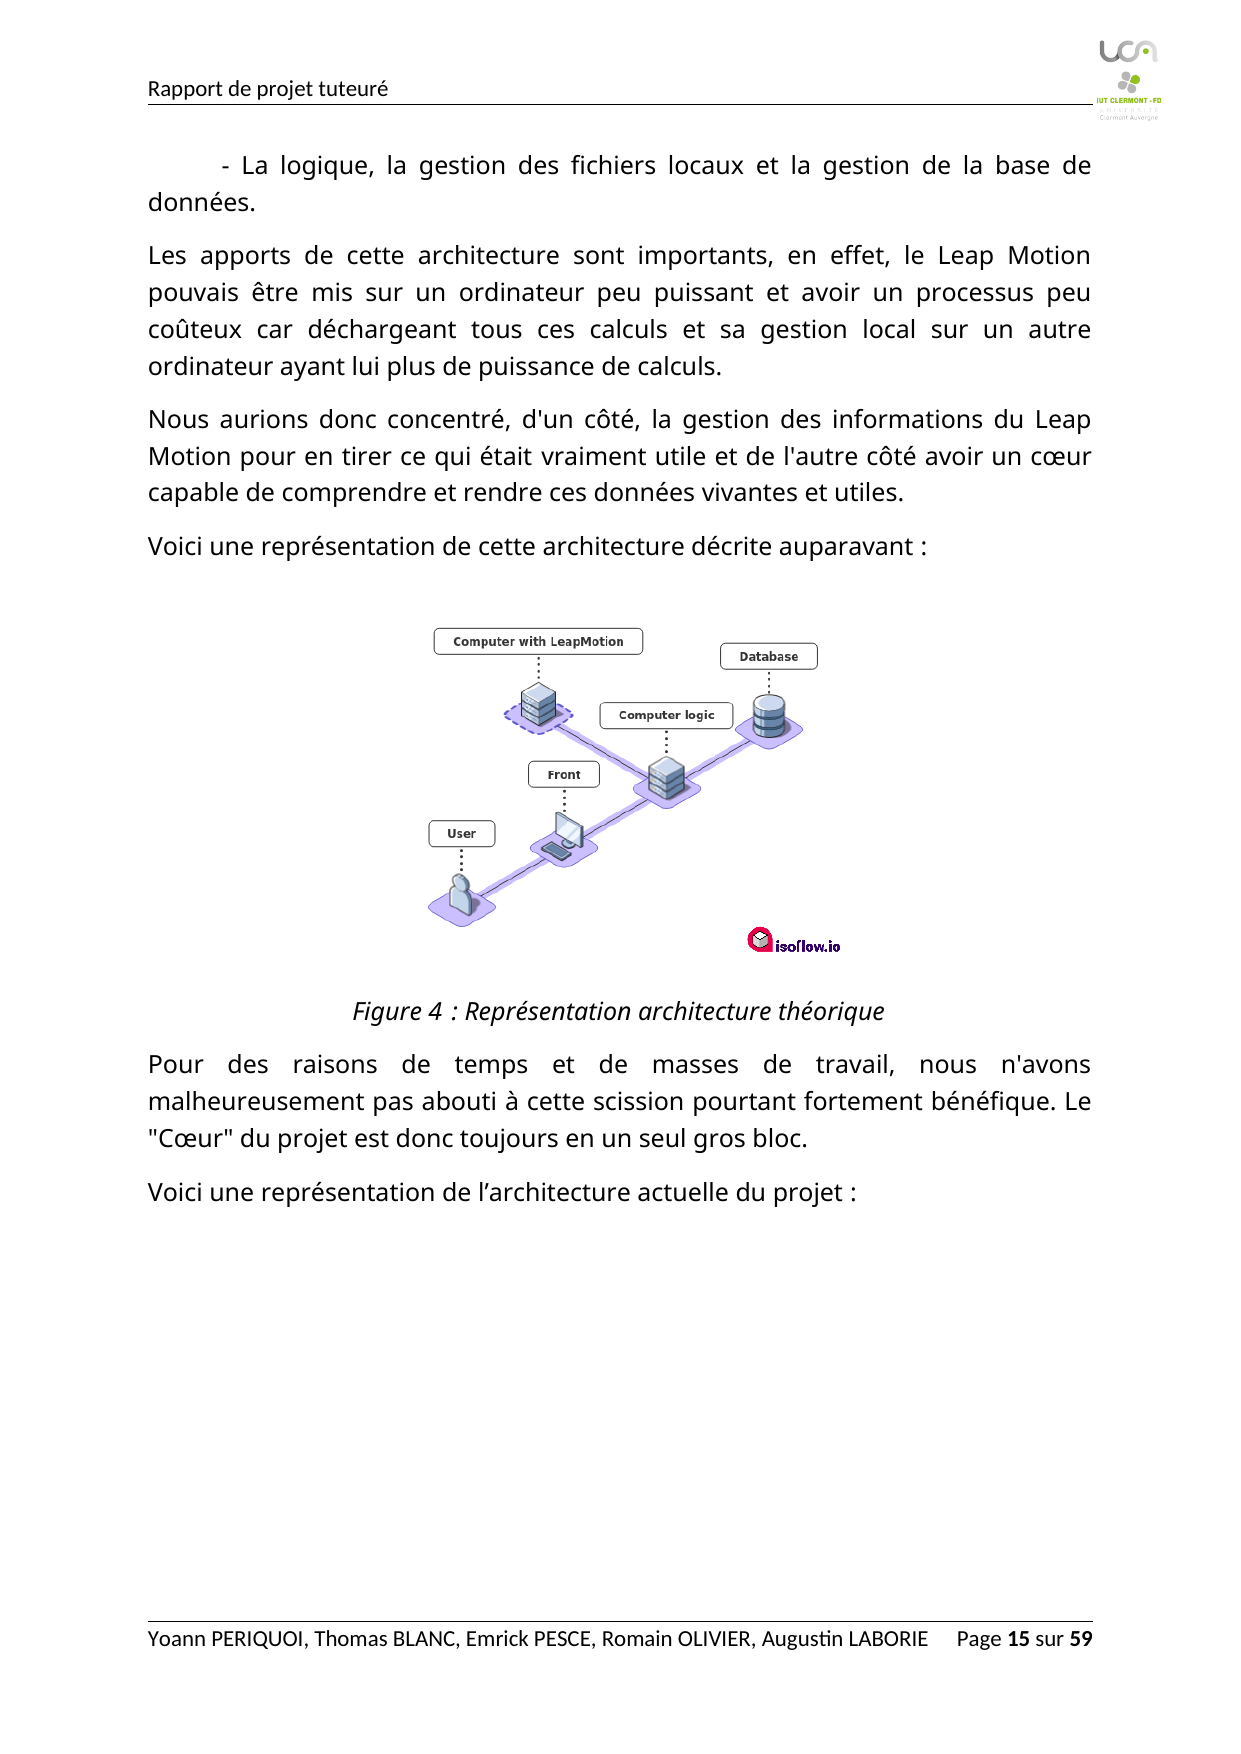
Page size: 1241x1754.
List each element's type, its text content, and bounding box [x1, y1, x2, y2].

text Voici une représentation de l’architecture actuelle du projet : [148, 1174, 1093, 1208]
text Les apports de cette architecture sont importants, en effet, le Leap Motion pouvais être mis sur un ordinateur peu puissant et avoir un processus peu coûteux car déchargeant tous ces calculs et sa gestion local sur un autre ordinateur ayant lui plus de puissance de calculs. [148, 238, 1093, 382]
picture [1076, 28, 1182, 133]
text Voici une représentation de cette architecture décrite auparavant : [148, 528, 1093, 563]
text Figure 4 : Représentation architecture théorique [148, 994, 1093, 1028]
text - La logique, la gestion des fichiers locaux et la gestion de la base de données. [148, 148, 1093, 218]
picture [377, 582, 864, 975]
text Nous aurions donc concentré, d'un côté, la gestion des informations du Leap Motion pour en tirer ce qui était vraiment utile et de l'autre côté avoir un cœur capable de comprendre et rendre ces données vivantes et utiles. [148, 402, 1093, 509]
text Pour des raisons de temps et de masses de travail, nous n'avons malheureusement pas abouti à cette scission pourtant fortement bénéfique. Le "Cœur" du projet est donc toujours en un seul gros bloc. [148, 1047, 1093, 1155]
